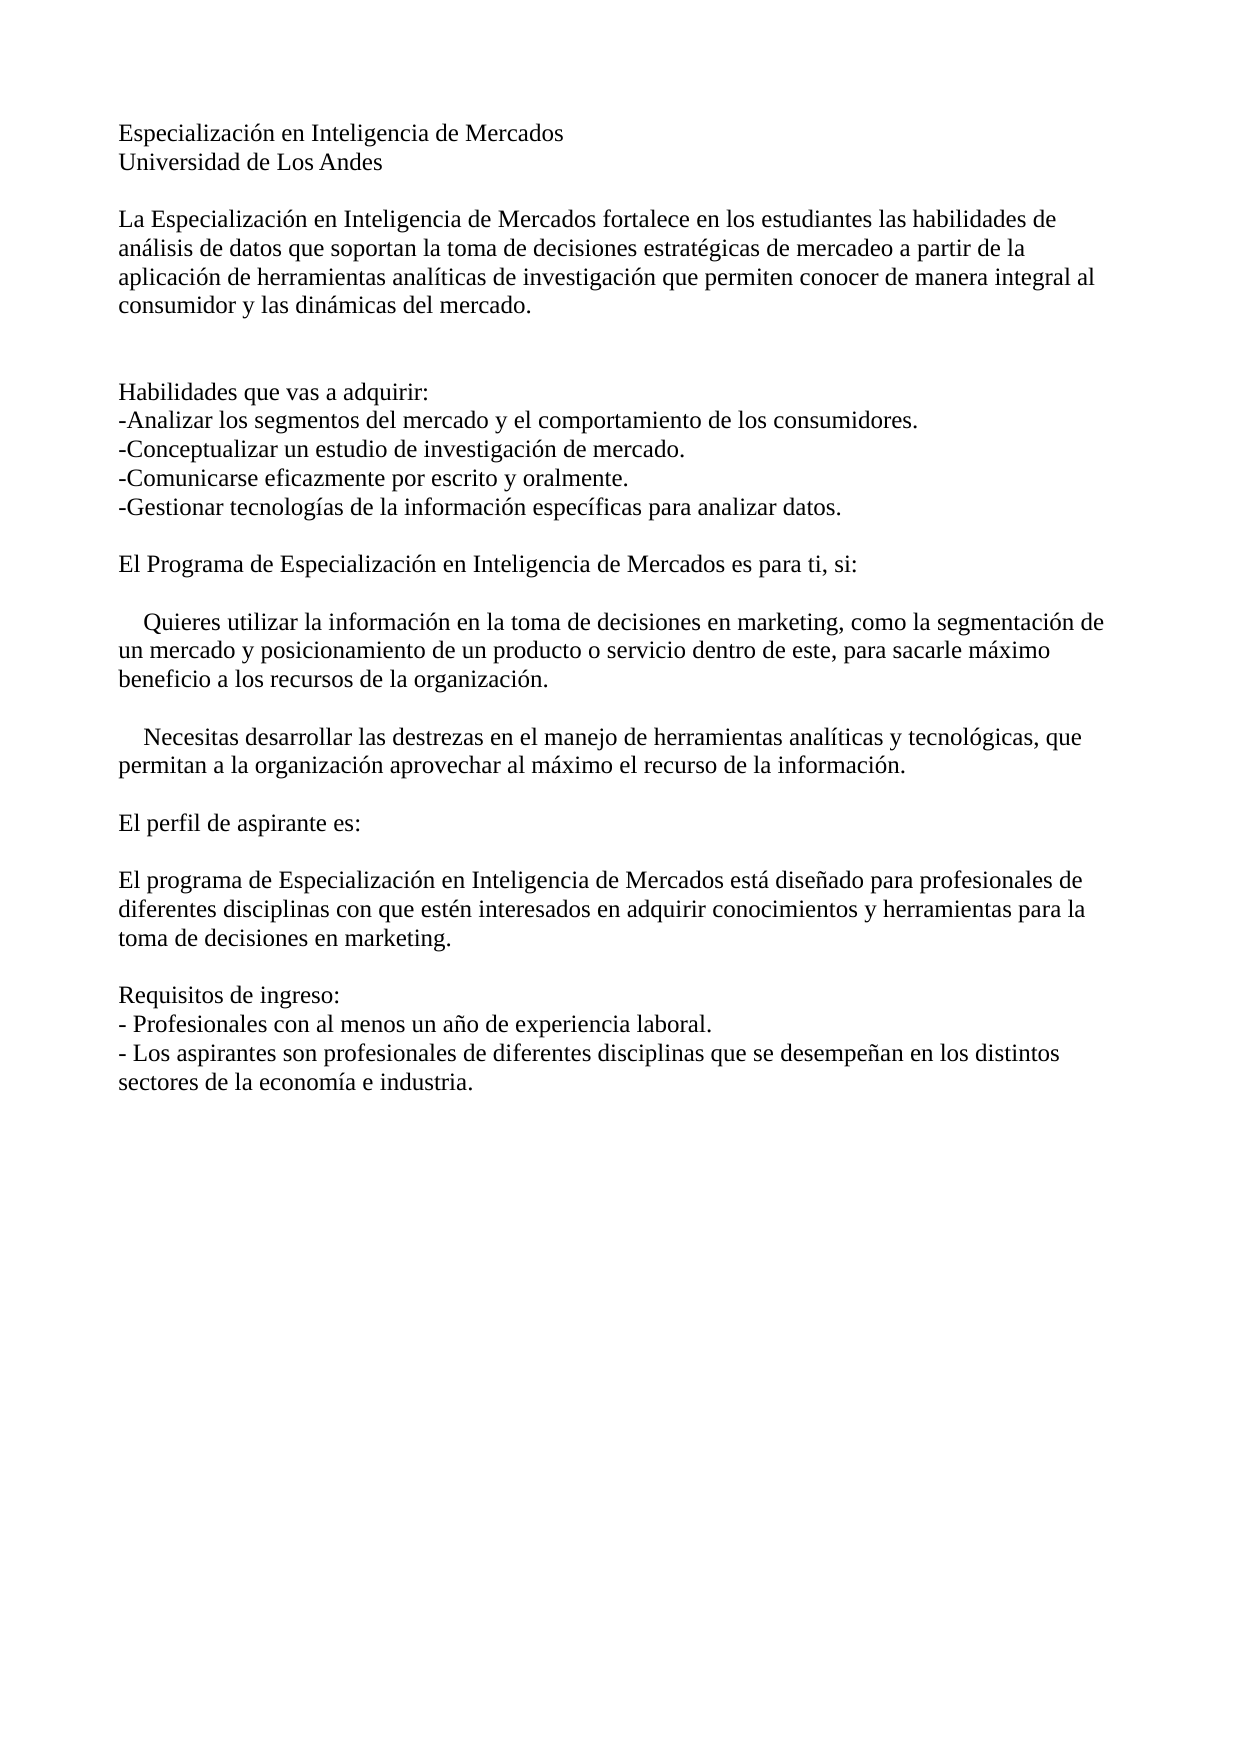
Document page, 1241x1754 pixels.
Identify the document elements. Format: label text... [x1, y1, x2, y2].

text Necesitas desarrollar las destrezas en el manejo de herramientas analíticas y tecnológicas, que permitan a la organización aprovechar al máximo el recurso de la información. [118, 722, 1122, 779]
text El perfil de aspirante es: [118, 808, 1122, 837]
text -Analizar los segmentos del mercado y el comportamiento de los consumidores. [118, 406, 1122, 434]
text -Comunicarse eficazmente por escrito y oralmente. [118, 463, 1122, 492]
text El programa de Especialización en Inteligencia de Mercados está diseñado para profesionales de diferentes disciplinas con que estén interesados en adquirir conocimientos y herramientas para la toma de decisiones en marketing. [118, 866, 1122, 952]
text Quieres utilizar la información en la toma de decisiones en marketing, como la segmentación de un mercado y posicionamiento de un producto o servicio dentro de este, para sacarle máximo beneficio a los recursos de la organización. [118, 607, 1122, 693]
text - Profesionales con al menos un año de experiencia laboral. [118, 1009, 1122, 1038]
text Especialización en Inteligencia de Mercados [118, 118, 1122, 147]
text - Los aspirantes son profesionales de diferentes disciplinas que se desempeñan en los distintos sectores de la economía e industria. [118, 1038, 1122, 1096]
text -Gestionar tecnologías de la información específicas para analizar datos. [118, 492, 1122, 521]
text Universidad de Los Andes [118, 147, 1122, 176]
text La Especialización en Inteligencia de Mercados fortalece en los estudiantes las habilidades de análisis de datos que soportan la toma de decisiones estratégicas de mercadeo a partir de la aplicación de herramientas analíticas de investigación que permiten conocer de manera integral al consumidor y las dinámicas del mercado. [118, 204, 1122, 319]
text Habilidades que vas a adquirir: [118, 377, 1122, 406]
text Requisitos de ingreso: [118, 981, 1122, 1009]
text El Programa de Especialización en Inteligencia de Mercados es para ti, si: [118, 549, 1122, 578]
text -Conceptualizar un estudio de investigación de mercado. [118, 434, 1122, 463]
